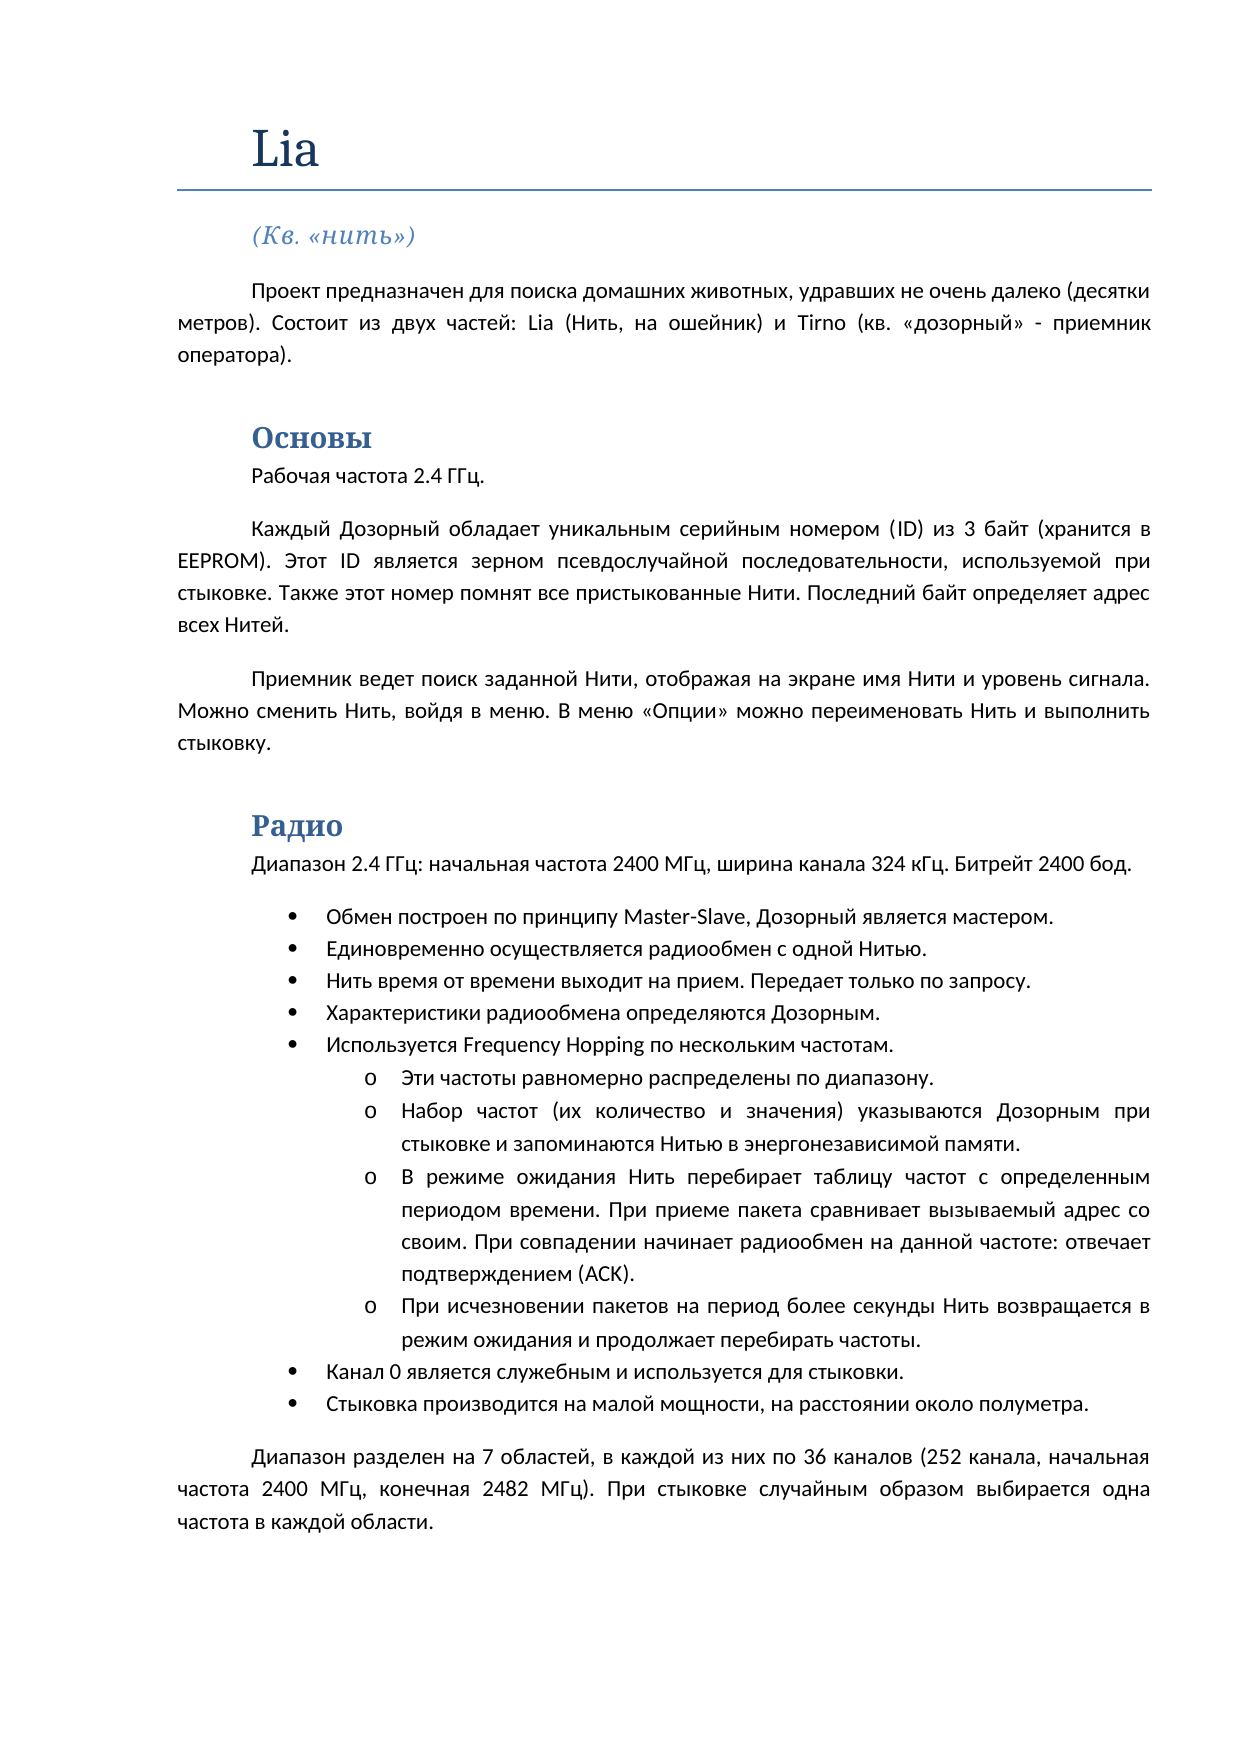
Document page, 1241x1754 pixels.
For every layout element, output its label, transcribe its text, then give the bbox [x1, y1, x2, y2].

title Lia [177, 118, 1152, 189]
text Приемник ведет поиск заданной Нити, отображая на экране имя Нити и уровень сигнала. Можно сменить Нить, войдя в меню. В меню «Опции» можно переименовать Нить и выполнить стыковку. [177, 664, 1152, 756]
list При исчезновении пакетов на период более секунды Нить возвращается в режим ожидания и продолжает перебирать частоты. [363, 1292, 1152, 1353]
list Обмен построен по принципу Master-Slave, Дозорный является мастером. [288, 902, 1152, 930]
list Эти частоты равномерно распределены по диапазону. [363, 1063, 1152, 1092]
list Канал 0 является служебным и используется для стыковки. [288, 1357, 1152, 1385]
list Нить время от времени выходит на прием. Передает только по запросу. [288, 966, 1152, 994]
subtitle (Кв. «нить») [177, 222, 1152, 251]
text Диапазон 2.4 ГГц: начальная частота 2400 МГц, ширина канала 324 кГц. Битрейт 2400 бод. [177, 849, 1152, 877]
list Стыковка производится на малой мощности, на расстоянии около полуметра. [288, 1389, 1152, 1417]
list Единовременно осуществляется радиообмен с одной Нитью. [288, 934, 1152, 962]
list В режиме ожидания Нить перебирает таблицу частот с определенным периодом времени. При приеме пакета сравнивает вызываемый адрес со своим. При совпадении начинает радиообмен на данной частоте: отвечает подтверждением (ACK). [363, 1162, 1152, 1287]
list Набор частот (их количество и значения) указываются Дозорным при стыковке и запоминаются Нитью в энергонезависимой памяти. [363, 1096, 1152, 1158]
text Проект предназначен для поиска домашних животных, удравших не очень далеко (десятки метров). Состоит из двух частей: Lia (Нить, на ошейник) и Tirno (кв. «дозорный» - приемник оператора). [177, 276, 1152, 368]
text Рабочая частота 2.4 ГГц. [177, 461, 1152, 489]
text Каждый Дозорный обладает уникальным серийным номером (ID) из 3 байт (хранится в EEPROM). Этот ID является зерном псевдослучайной последовательности, используемой при стыковке. Также этот номер помнят все пристыкованные Нити. Последний байт определяет адрес всех Нитей. [177, 514, 1152, 639]
subtitle Основы [177, 422, 1152, 456]
list Характеристики радиообмена определяются Дозорным. [288, 998, 1152, 1026]
list Используется Frequency Hopping по нескольким частотам. [288, 1031, 1152, 1058]
text Диапазон разделен на 7 областей, в каждой из них по 36 каналов (252 канала, начальная частота 2400 МГц, конечная 2482 МГц). При стыковке случайным образом выбирается одна частота в каждой области. [177, 1442, 1152, 1535]
subtitle Радио [177, 810, 1152, 844]
